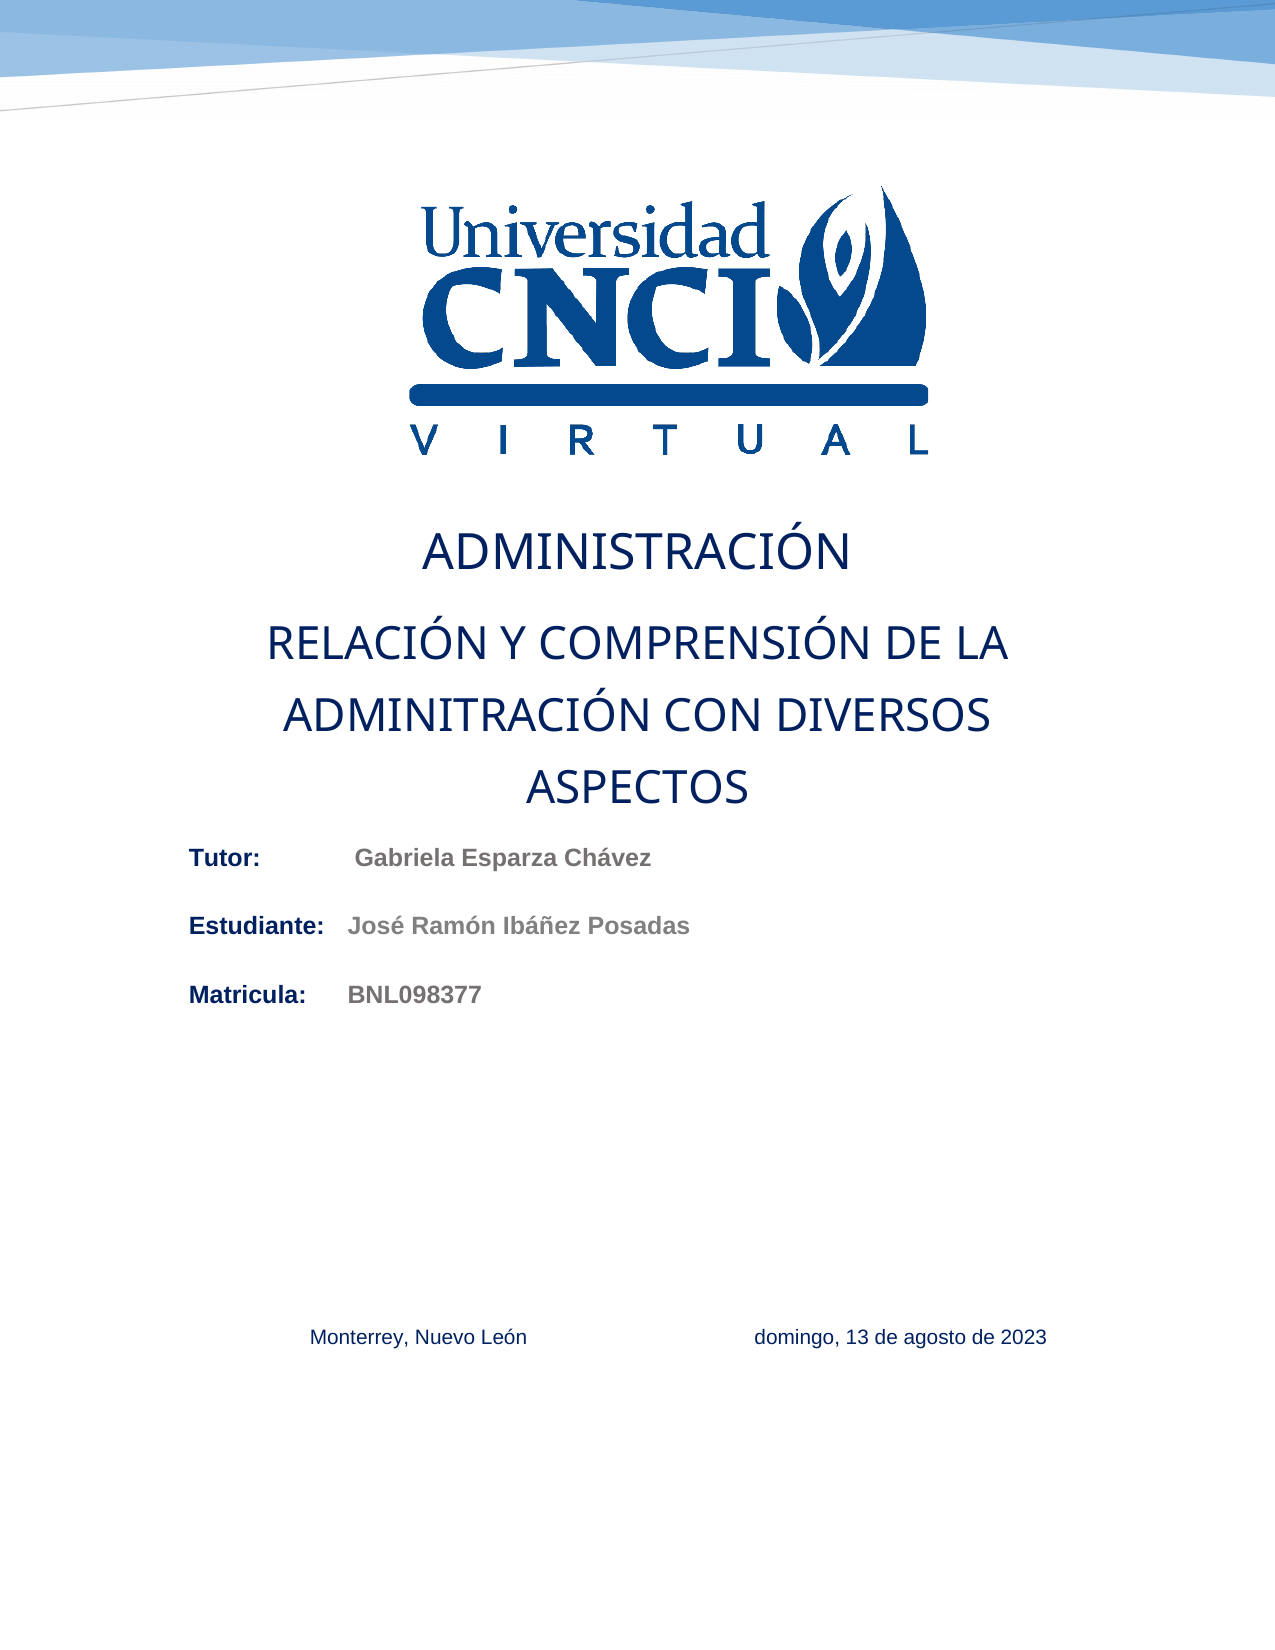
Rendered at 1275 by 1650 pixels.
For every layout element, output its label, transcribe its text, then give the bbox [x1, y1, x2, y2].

table_cell Estudiante: [177, 911, 336, 980]
table_header Gabriela Esparza Chávez [336, 843, 1098, 911]
table_cell BNL098377 [336, 980, 1098, 1048]
picture [409, 181, 929, 461]
text RELACIÓN Y COMPRENSIÓN DE LA ADMINITRACIÓN CON DIVERSOS ASPECTOS [177, 611, 1098, 817]
picture [0, 0, 1275, 121]
text ADMINISTRACIÓN [177, 516, 1098, 584]
table_header [177, 1325, 659, 1463]
table_cell José Ramón Ibáñez Posadas [336, 911, 1098, 980]
table_header [660, 1325, 1142, 1463]
table_cell Matricula: [177, 980, 336, 1048]
table_header Tutor: [177, 843, 336, 911]
